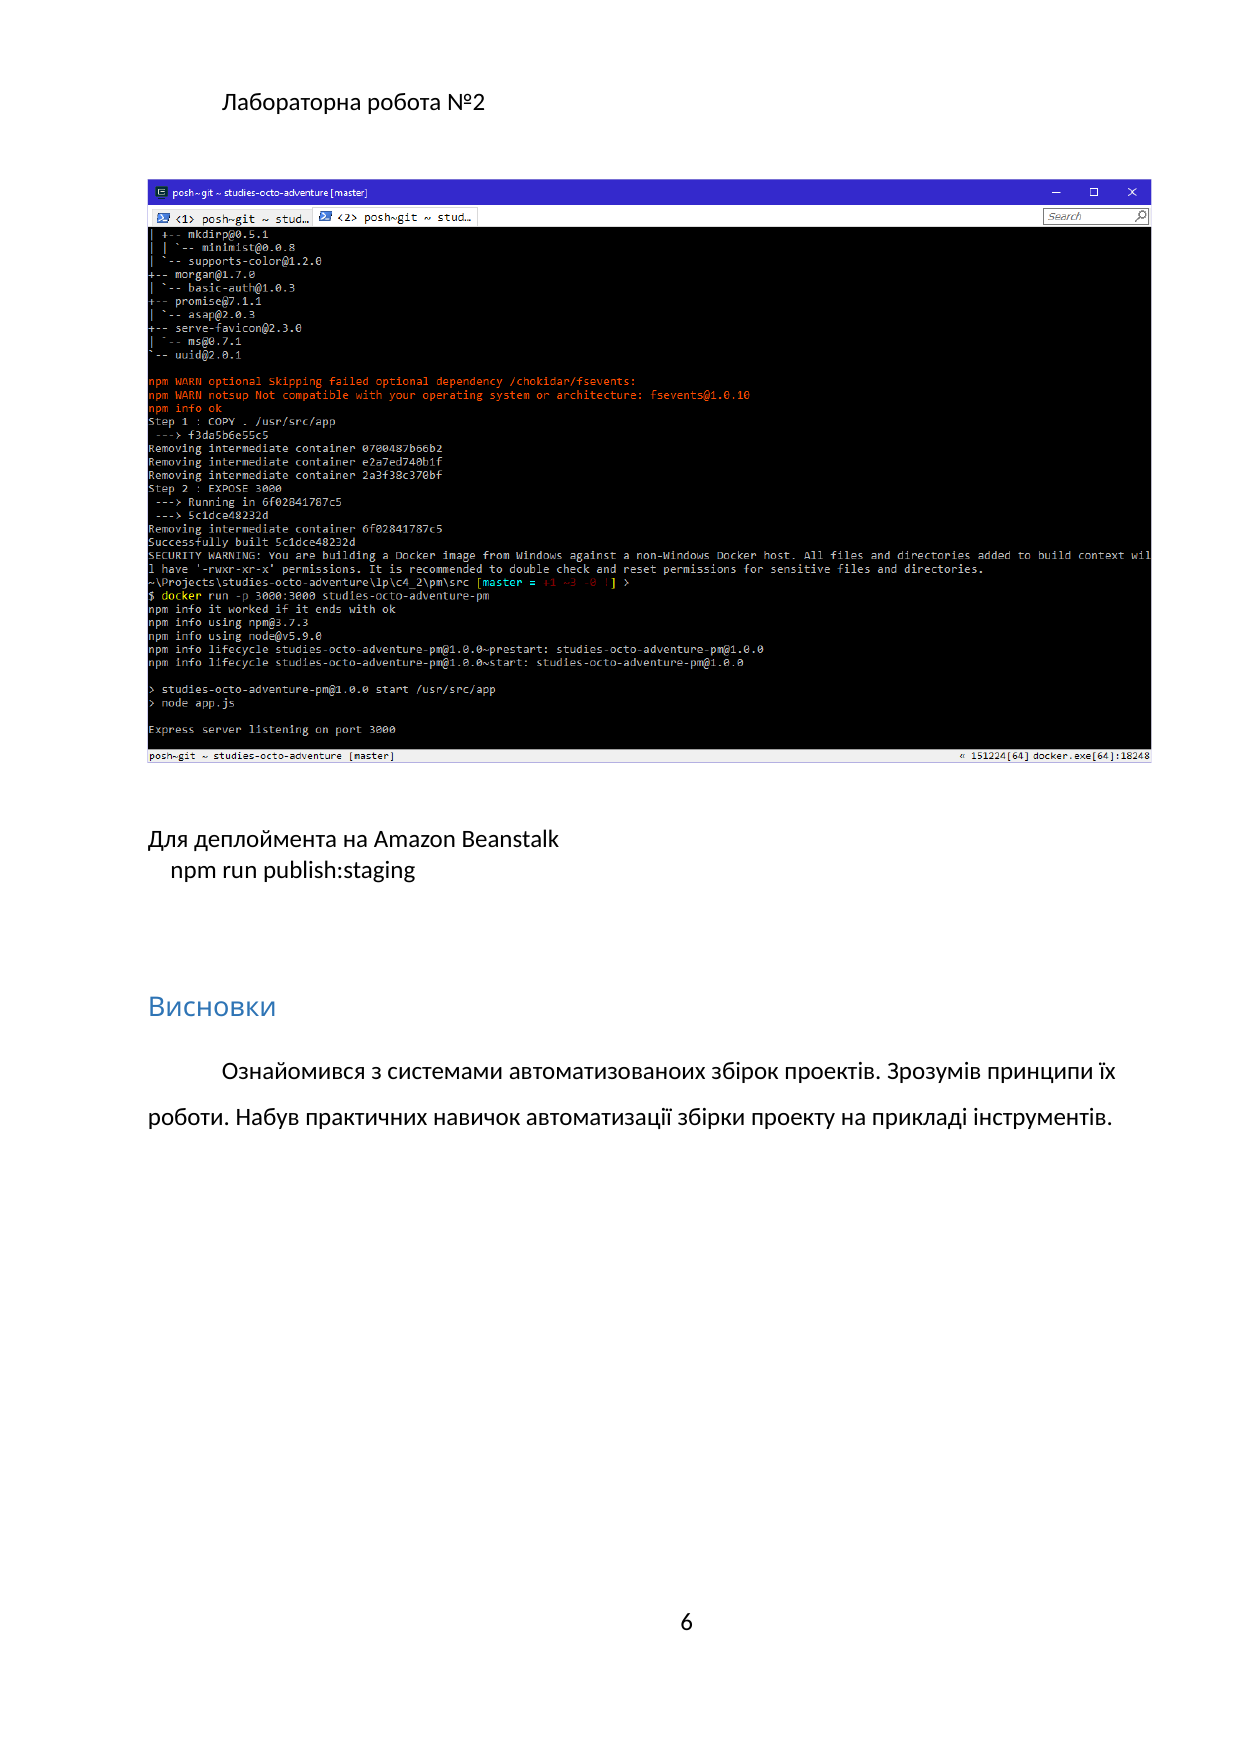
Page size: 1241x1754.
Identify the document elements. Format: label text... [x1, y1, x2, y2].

text Для деплоймента на Amazon Beanstalk [148, 823, 1152, 854]
text npm run publish:staging [148, 854, 1152, 884]
text Ознайомився з системами автоматизованоих збірок проектів. Зрозумів принципи їх роботи. Набув практичних навичок автоматизації збірки проекту на прикладі інструментів. [148, 1055, 1152, 1131]
picture [147, 179, 1152, 763]
subtitle Висновки [148, 987, 1152, 1024]
